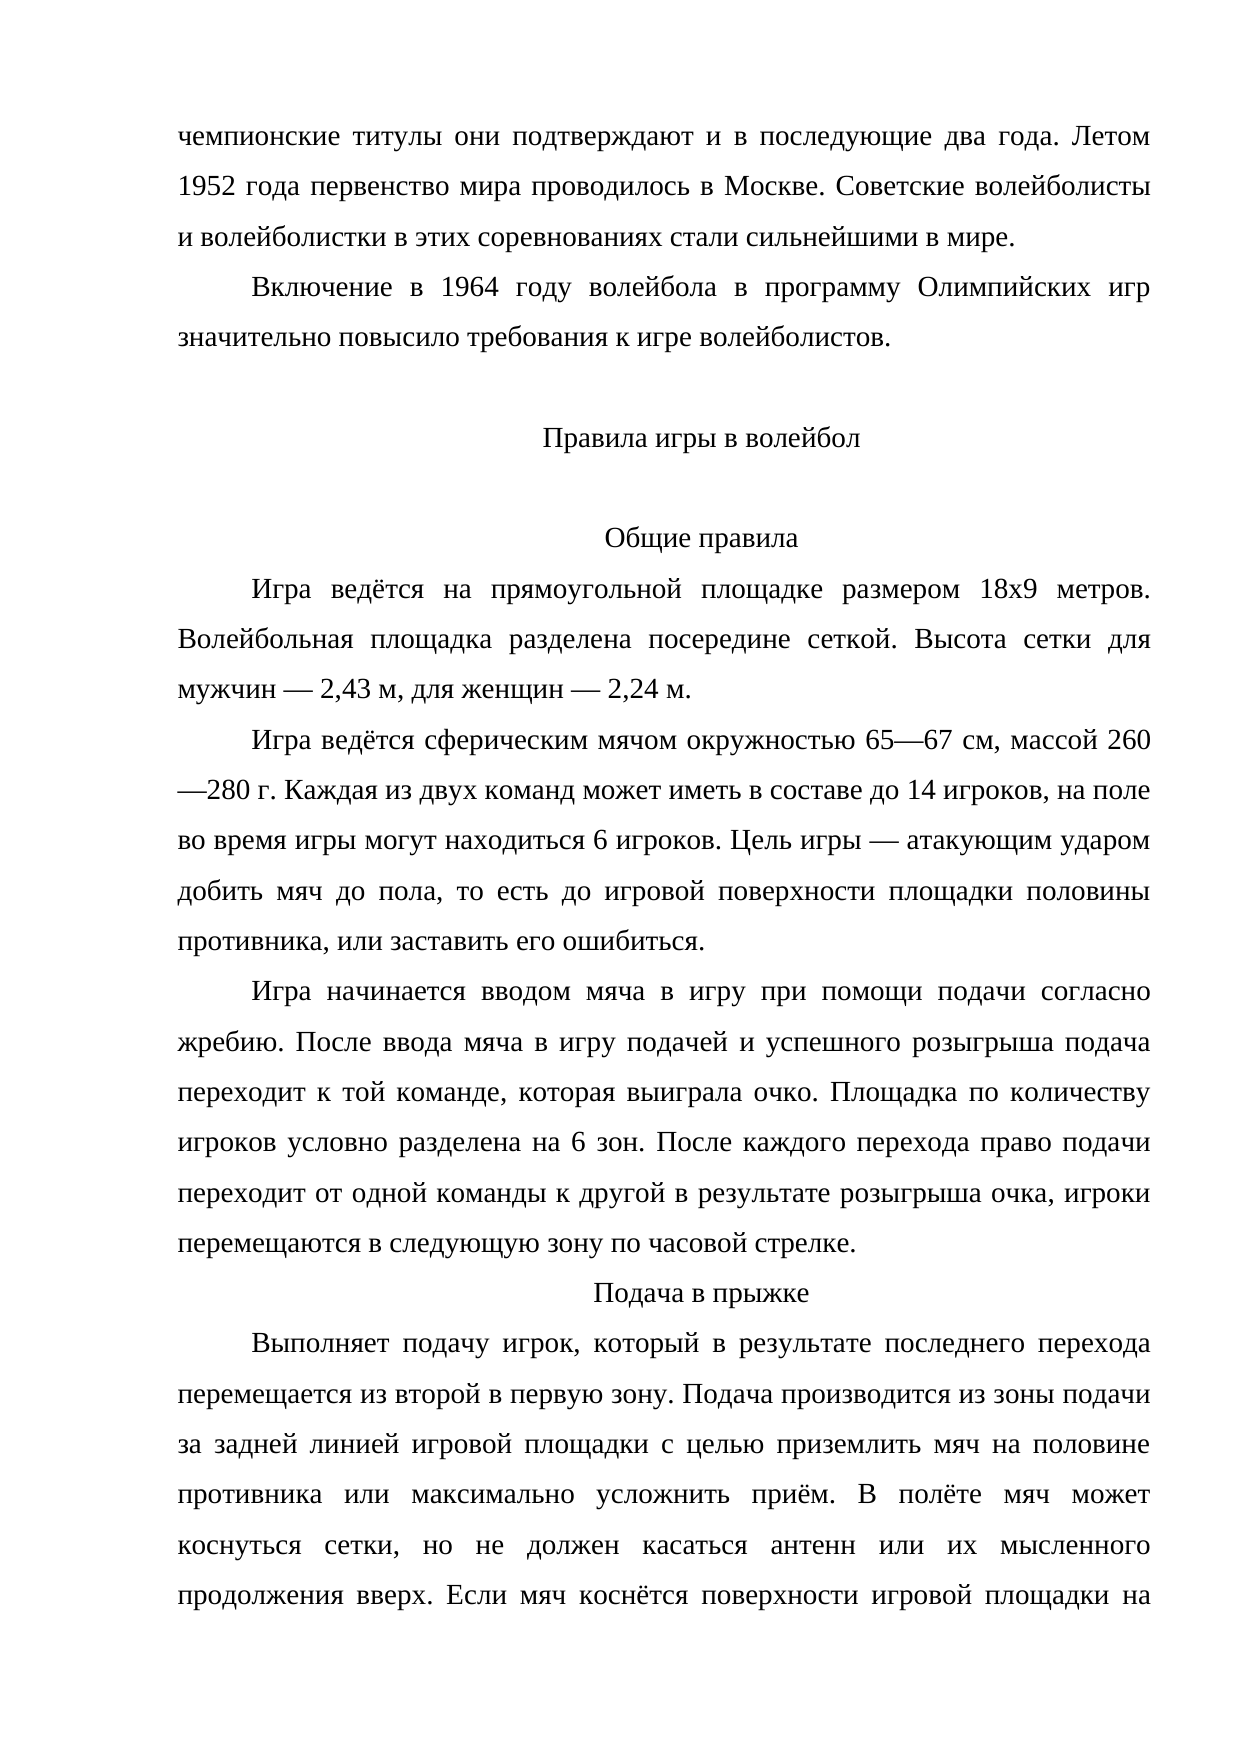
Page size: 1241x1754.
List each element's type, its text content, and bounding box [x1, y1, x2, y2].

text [177, 118, 1152, 252]
text Игра ведётся на прямоугольной площадке размером 18х9 метров. Волейбольная площадка разделена посередине сеткой. Высота сетки для мужчин — 2,43 м, для женщин — 2,24 м. [177, 571, 1152, 705]
text Включение в 1964 году волейбола в программу Олимпийских игр значительно повысило требования к игре волейболистов. [177, 269, 1152, 353]
text Общие правила [177, 521, 1152, 554]
text Игра ведётся сферическим мячом окружностью 65—67 см, массой 260—280 г. Каждая из двух команд может иметь в составе до 14 игроков, на поле во время игры могут находиться 6 игроков. Цель игры — атакующим ударом добить мяч до пола, то есть до игровой поверхности площадки половины противника, или заставить его ошибиться. [177, 722, 1152, 957]
text Подача в прыжке [177, 1275, 1152, 1309]
text Игра начинается вводом мяча в игру при помощи подачи согласно жребию. После ввода мяча в игру подачей и успешного розыгрыша подача переходит к той команде, которая выиграла очко. Площадка по количеству игроков условно разделена на 6 зон. После каждого перехода право подачи переходит от одной команды к другой в результате розыгрыша очка, игроки перемещаются в следующую зону по часовой стрелке. [177, 973, 1152, 1258]
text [177, 1326, 1152, 1611]
text Правила игры в волейбол [177, 420, 1152, 453]
